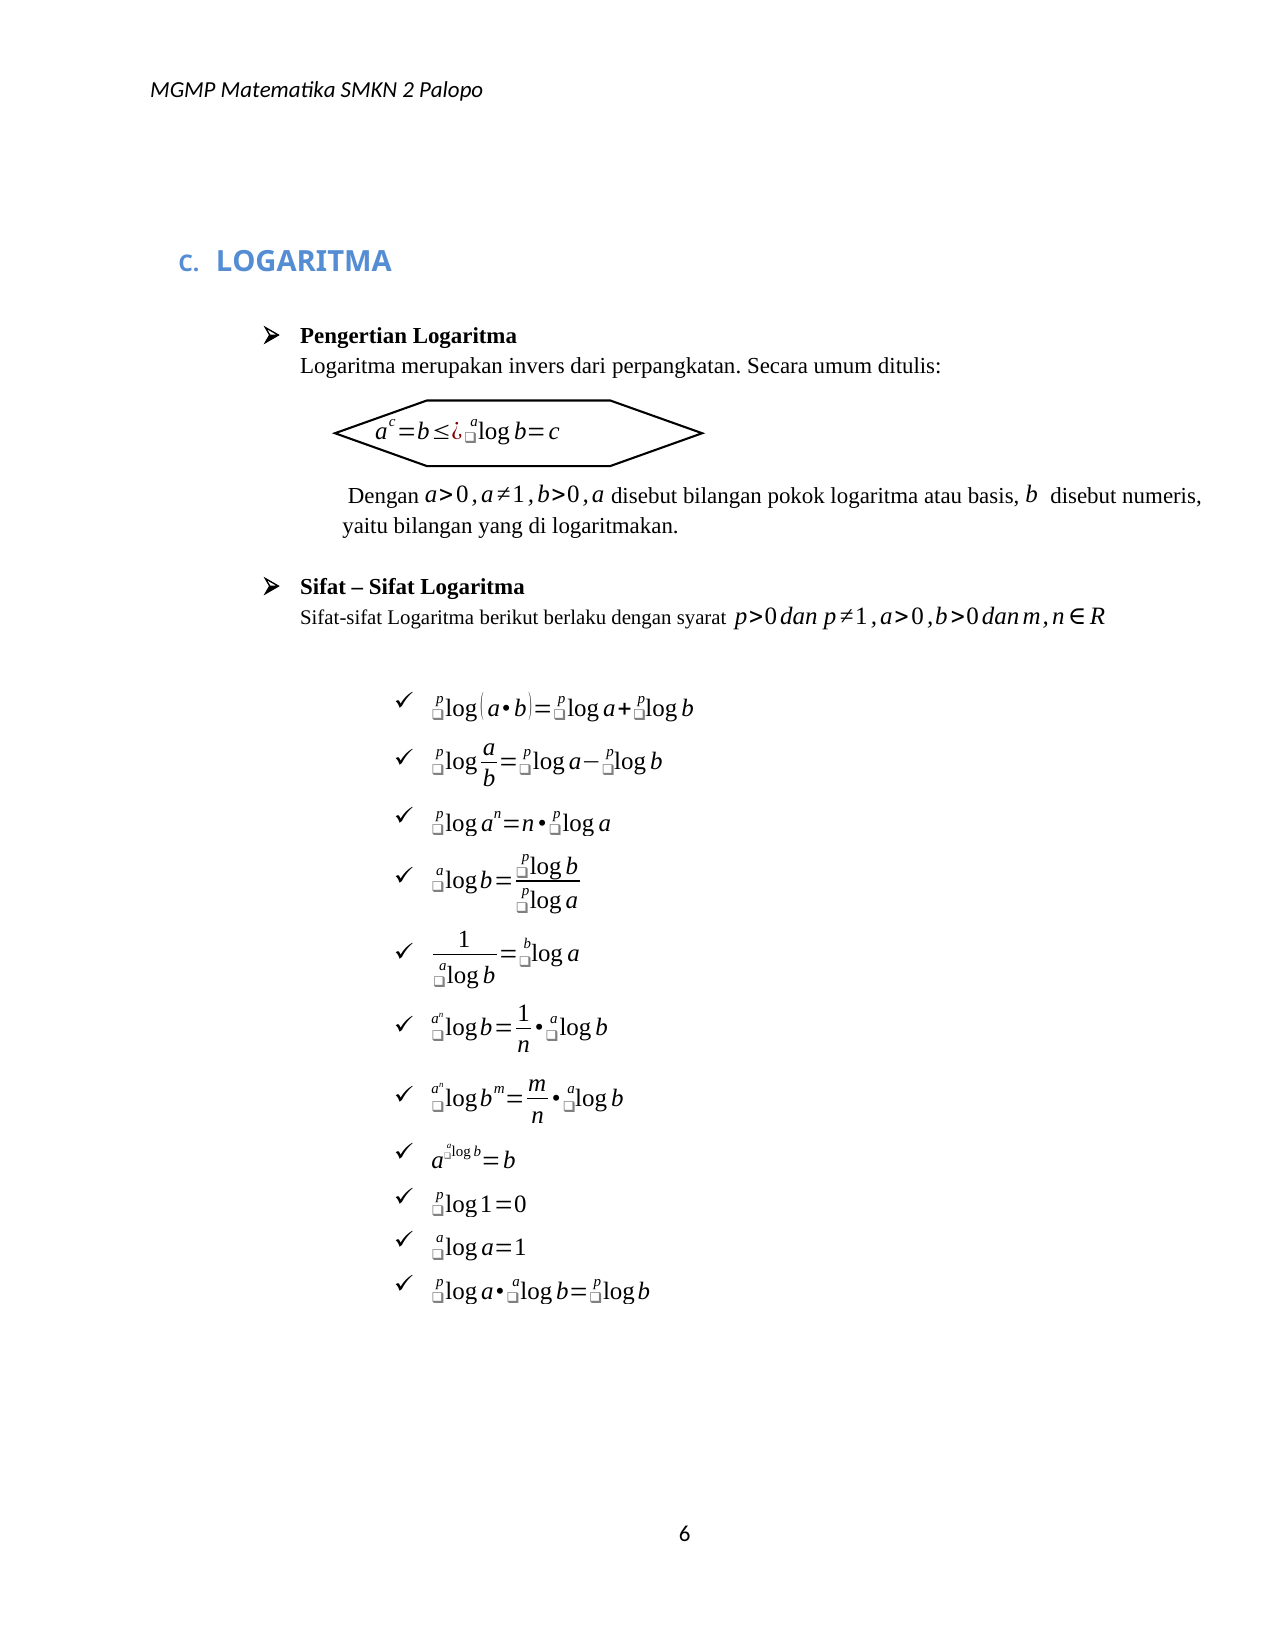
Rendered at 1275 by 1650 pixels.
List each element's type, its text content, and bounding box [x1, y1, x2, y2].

list Logaritma merupakan invers dari perpangkatan. Secara umum ditulis: [300, 352, 1219, 378]
list Pengertian Logaritma [262, 322, 1219, 348]
list Sifat – Sifat Logaritma [262, 573, 1219, 599]
list Sifat-sifat Logaritma berikut berlaku dengan syarat [300, 603, 1219, 631]
list Dengan disebut bilangan pokok logaritma atau basis, disebut numeris, yaitu bilangan yang di logaritmakan. [342, 481, 1219, 539]
list LOGARITMA [178, 240, 1219, 280]
